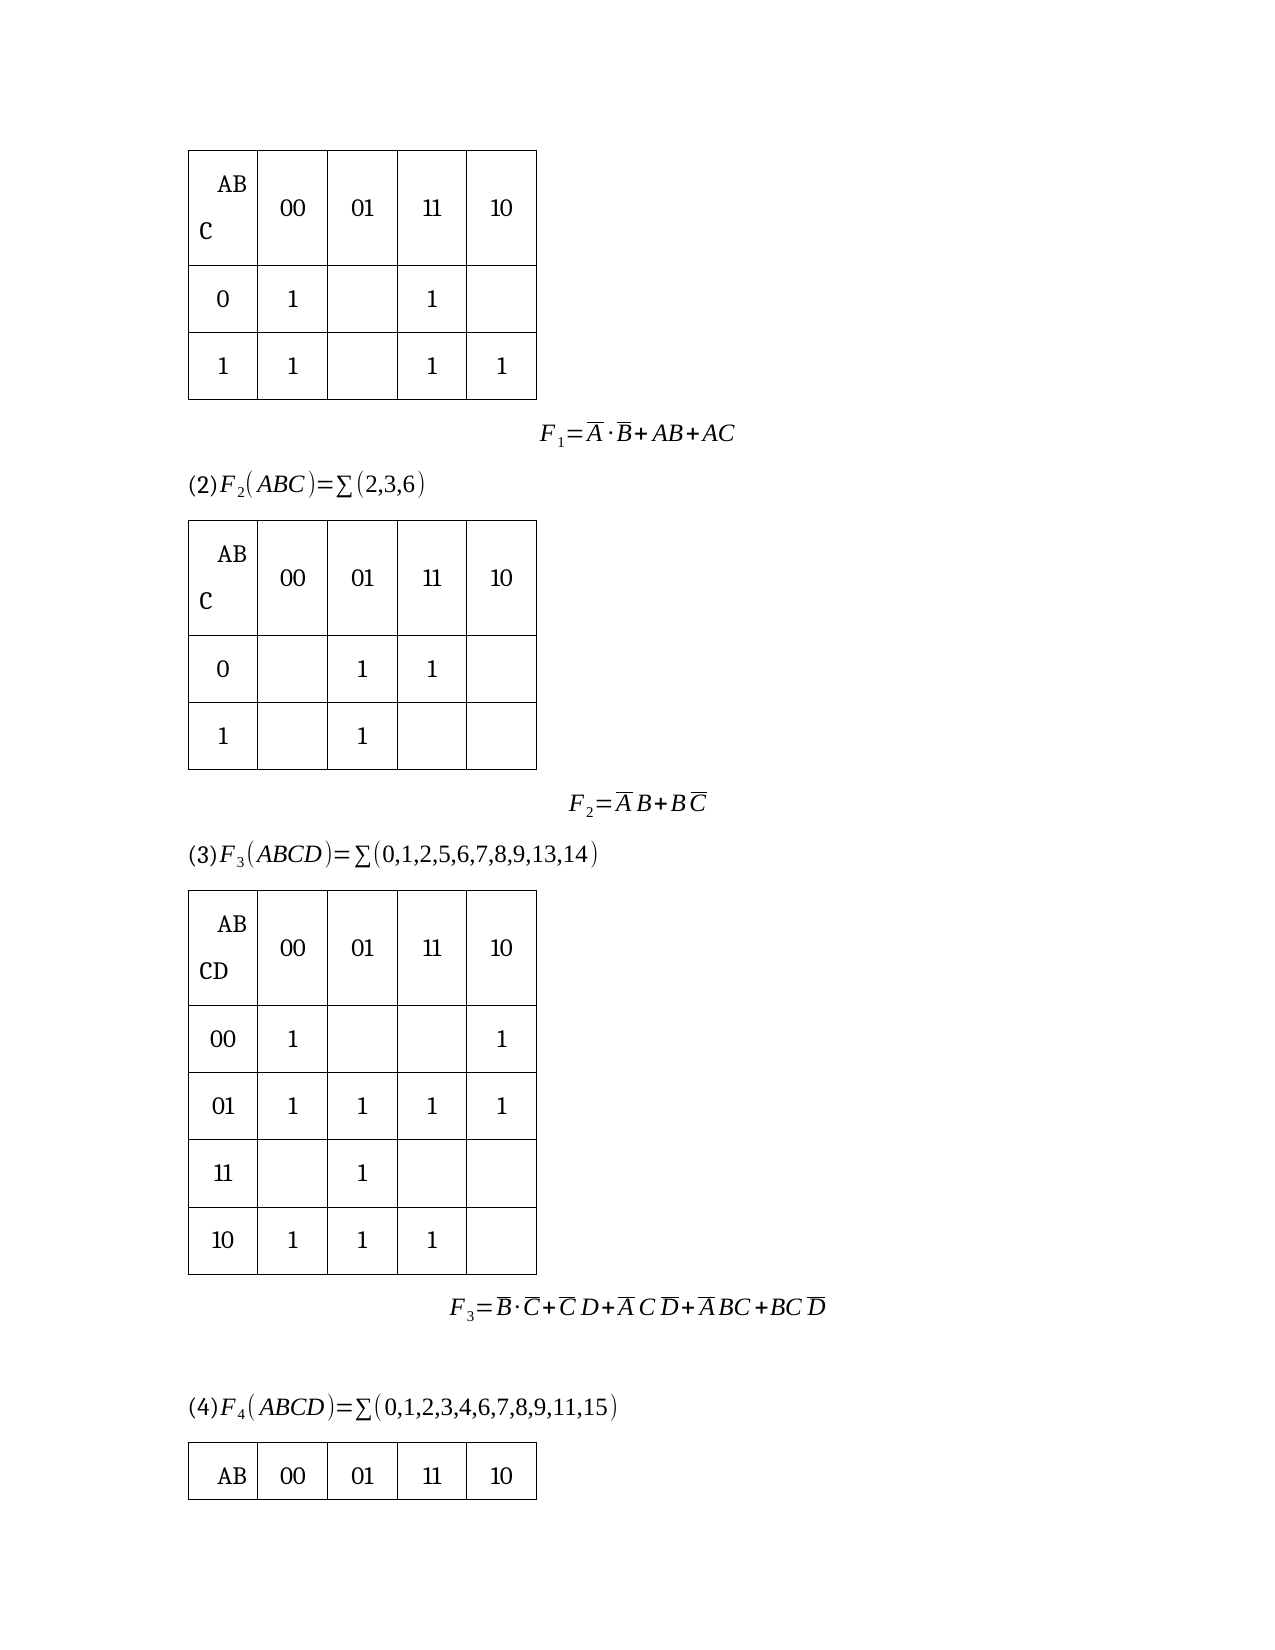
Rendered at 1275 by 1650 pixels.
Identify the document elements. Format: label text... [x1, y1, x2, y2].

table_header 11 [398, 891, 466, 1005]
table_header 00 [258, 521, 327, 635]
table_cell [258, 636, 327, 702]
table_header AB C [189, 151, 257, 265]
table_cell 1 [258, 1208, 327, 1274]
table_cell 1 [258, 1073, 327, 1139]
table_header AB CD [189, 891, 257, 1005]
table_cell 1 [398, 1208, 466, 1274]
table_cell 1 [398, 636, 466, 702]
table_header 00 [258, 891, 327, 1005]
table_header 10 [467, 891, 536, 1005]
table_header 01 [328, 891, 397, 1005]
table_cell 1 [189, 333, 257, 399]
table_cell 1 [258, 266, 327, 332]
table_cell 1 [467, 1073, 536, 1139]
table_cell [467, 1208, 536, 1274]
text (4) [187, 1391, 1087, 1423]
table_cell 01 [189, 1073, 257, 1139]
table_cell 00 [189, 1006, 257, 1072]
table_cell [398, 1006, 466, 1072]
table_cell [467, 266, 536, 332]
table_cell [398, 1140, 466, 1207]
text (3) [187, 839, 1087, 871]
table_header AB CD [189, 1443, 257, 1499]
table_cell 1 [398, 266, 466, 332]
table_header 00 [258, 1443, 327, 1499]
table_cell 0 [189, 636, 257, 702]
table_cell [398, 703, 466, 769]
table_cell 10 [189, 1208, 257, 1274]
table_header 10 [467, 521, 536, 635]
table_cell 1 [328, 1208, 397, 1274]
table_cell 11 [189, 1140, 257, 1207]
table_cell [467, 636, 536, 702]
table_header 01 [328, 521, 397, 635]
table_header 10 [467, 1443, 536, 1499]
table_cell [467, 703, 536, 769]
table_cell 1 [258, 333, 327, 399]
table_cell [258, 1140, 327, 1207]
table_header 00 [258, 151, 327, 265]
table_cell 1 [328, 636, 397, 702]
table_cell 1 [467, 1006, 536, 1072]
table_header 01 [328, 151, 397, 265]
table_header 01 [328, 1443, 397, 1499]
table_header 11 [398, 1443, 466, 1499]
table_cell 1 [467, 333, 536, 399]
table_cell 1 [328, 703, 397, 769]
table_cell 1 [328, 1140, 397, 1207]
table_header 11 [398, 151, 466, 265]
table_cell 1 [189, 703, 257, 769]
table_header 10 [467, 151, 536, 265]
text (2) [187, 469, 1087, 501]
table_cell 1 [398, 1073, 466, 1139]
table_header AB C [189, 521, 257, 635]
table_cell [258, 703, 327, 769]
table_header 11 [398, 521, 466, 635]
table_cell 1 [258, 1006, 327, 1072]
table_cell 0 [189, 266, 257, 332]
table_cell [467, 1140, 536, 1207]
table_cell [328, 266, 397, 332]
table_cell [328, 1006, 397, 1072]
table_cell [328, 333, 397, 399]
table_cell 1 [398, 333, 466, 399]
table_cell 1 [328, 1073, 397, 1139]
